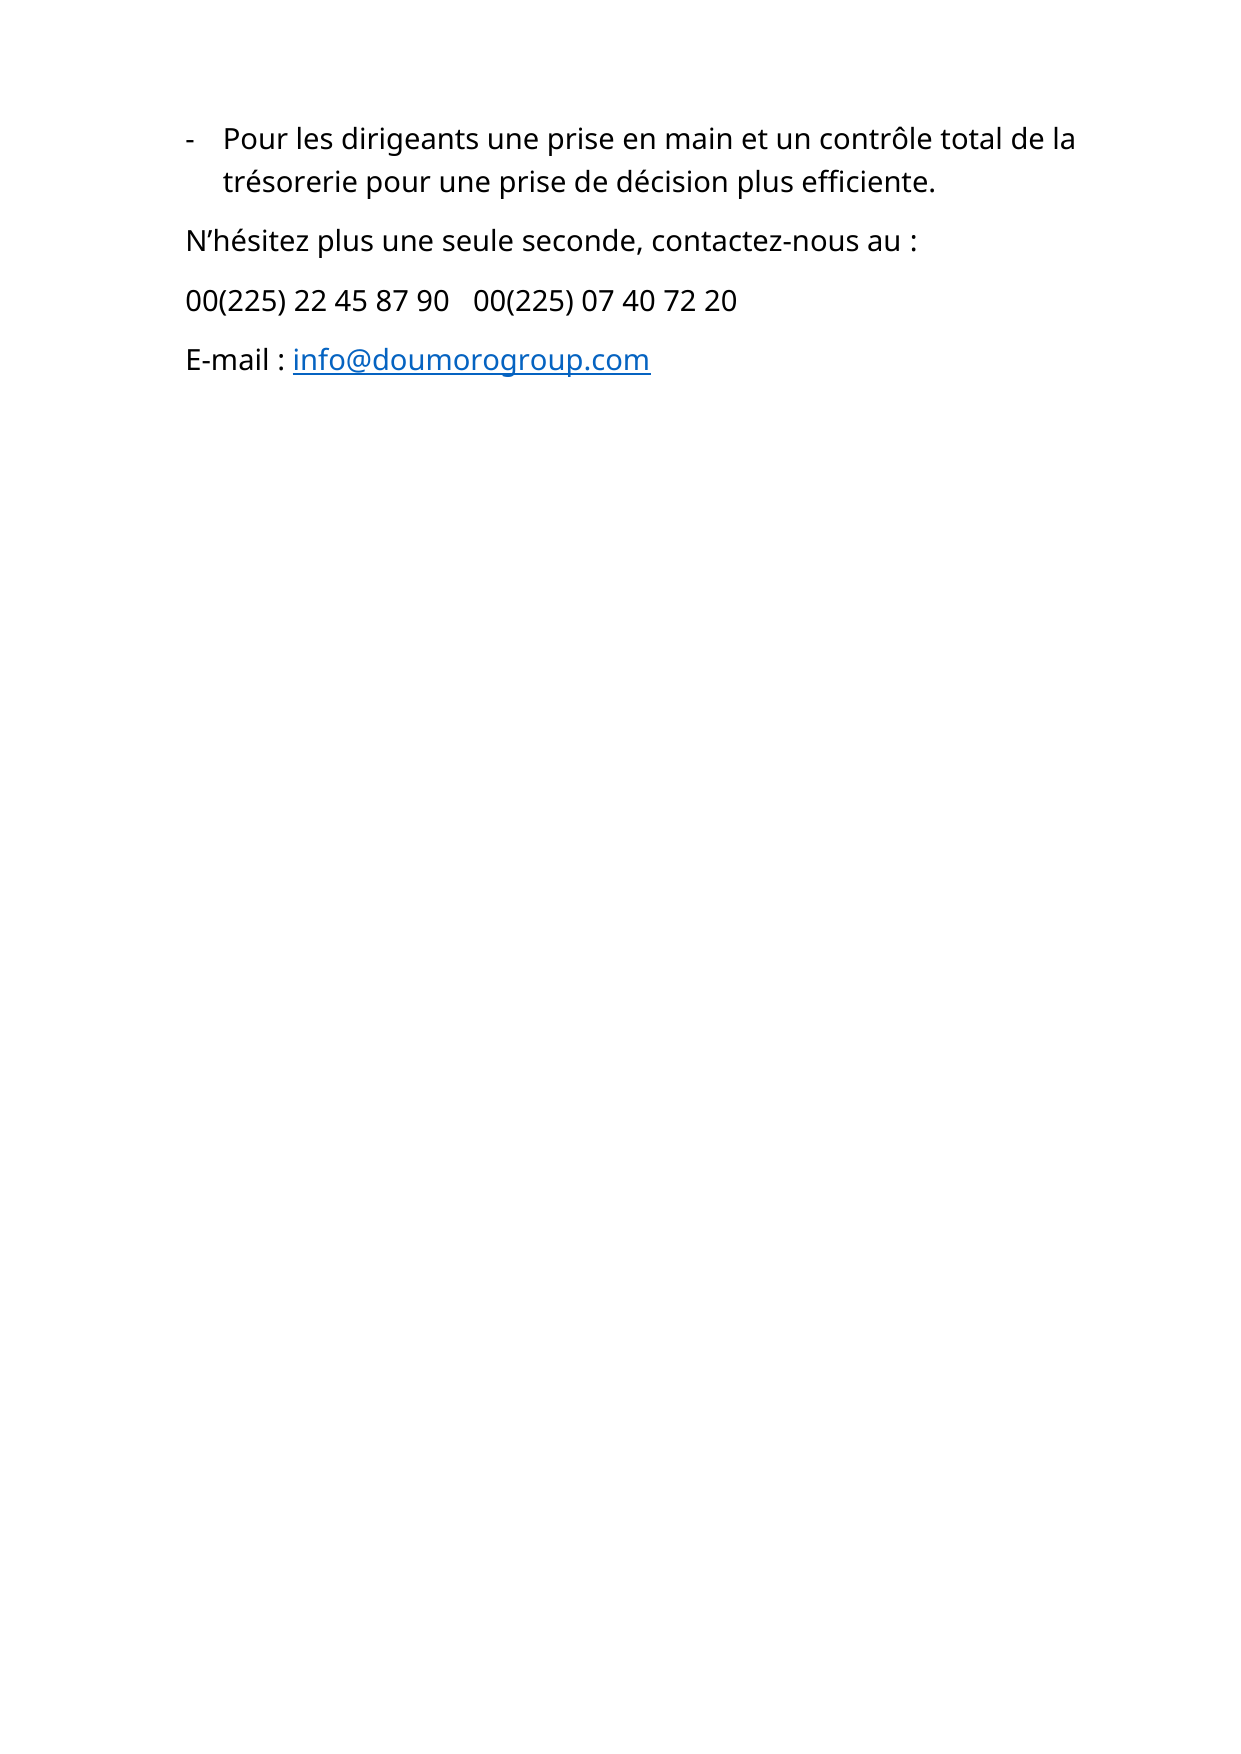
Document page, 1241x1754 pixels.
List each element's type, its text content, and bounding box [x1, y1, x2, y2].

text N’hésitez plus une seule seconde, contactez-nous au : [185, 220, 1092, 260]
text E-mail : info@doumorogroup.com [185, 339, 1092, 379]
list Pour les dirigeants une prise en main et un contrôle total de la trésorerie pour une prise de décision plus efficiente. [185, 118, 1092, 201]
text 00(225) 22 45 87 90 00(225) 07 40 72 20 [185, 280, 1092, 319]
